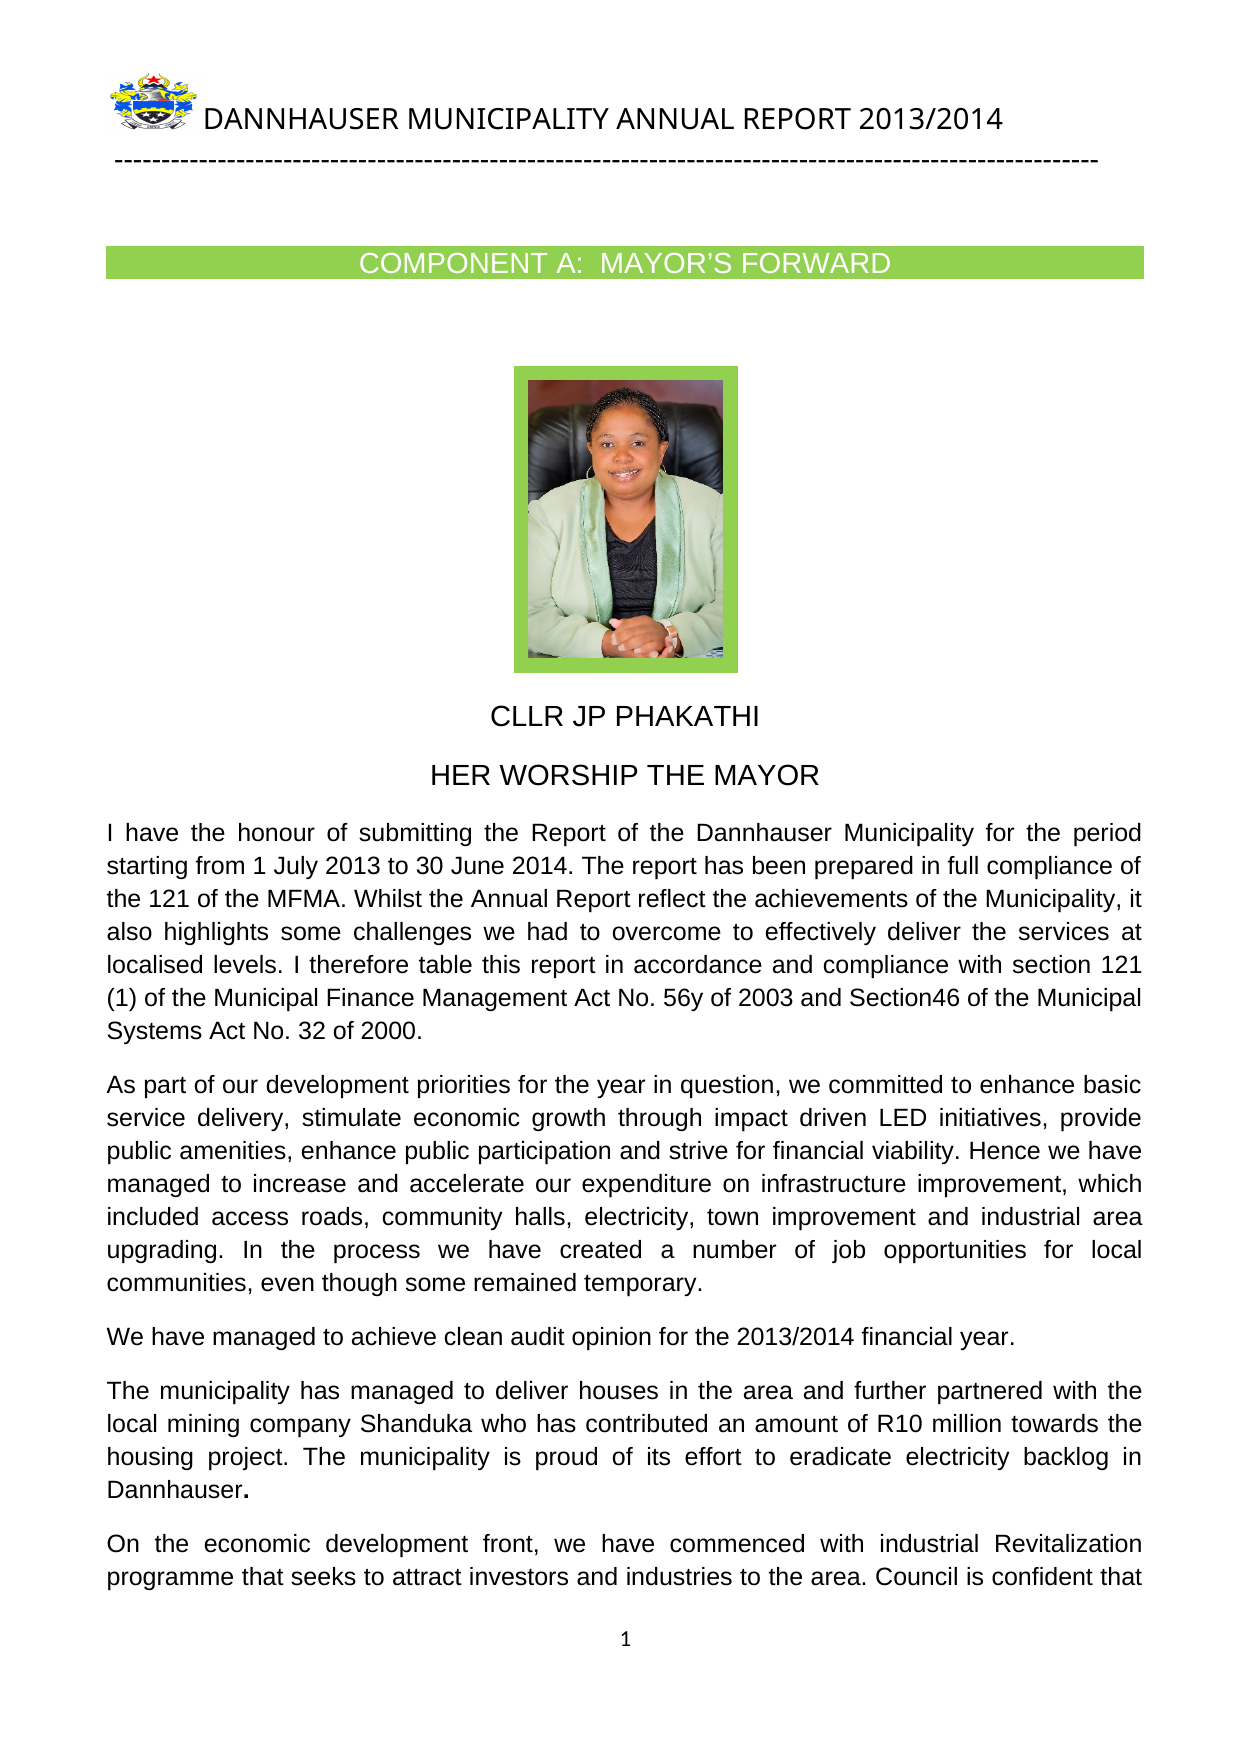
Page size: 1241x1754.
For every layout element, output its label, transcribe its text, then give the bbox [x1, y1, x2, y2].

picture [528, 380, 723, 658]
text CLLR JP PHAKATHI [106, 699, 1144, 733]
text We have managed to achieve clean audit opinion for the 2013/2014 financial year. [106, 1322, 1144, 1351]
text HER WORSHIP THE MAYOR [106, 758, 1144, 792]
text COMPONENT A: MAYOR’S FORWARD [106, 246, 1144, 279]
text The municipality has managed to deliver houses in the area and further partnered with the local mining company Shanduka who has contributed an amount of R10 million towards the housing project. The municipality is proud of its effort to eradicate electricity backlog in Dannhauser. [106, 1376, 1144, 1503]
text I have the honour of submitting the Report of the Dannhauser Municipality for the period starting from 1 July 2013 to 30 June 2014. The report has been prepared in full compliance of the 121 of the MFMA. Whilst the Annual Report reflect the achievements of the Municipality, it also highlights some challenges we had to overcome to effectively deliver the services at localised levels. I therefore table this report in accordance and compliance with section 121 (1) of the Municipal Finance Management Act No. 56y of 2003 and Section46 of the Municipal Systems Act No. 32 of 2000. [106, 818, 1144, 1045]
picture [106, 73, 203, 130]
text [106, 1528, 1144, 1590]
text As part of our development priorities for the year in question, we committed to enhance basic service delivery, stimulate economic growth through impact driven LED initiatives, provide public amenities, enhance public participation and strive for financial viability. Hence we have managed to increase and accelerate our expenditure on infrastructure improvement, which included access roads, community halls, electricity, town improvement and industrial area upgrading. In the process we have created a number of job opportunities for local communities, even though some remained temporary. [106, 1070, 1144, 1297]
